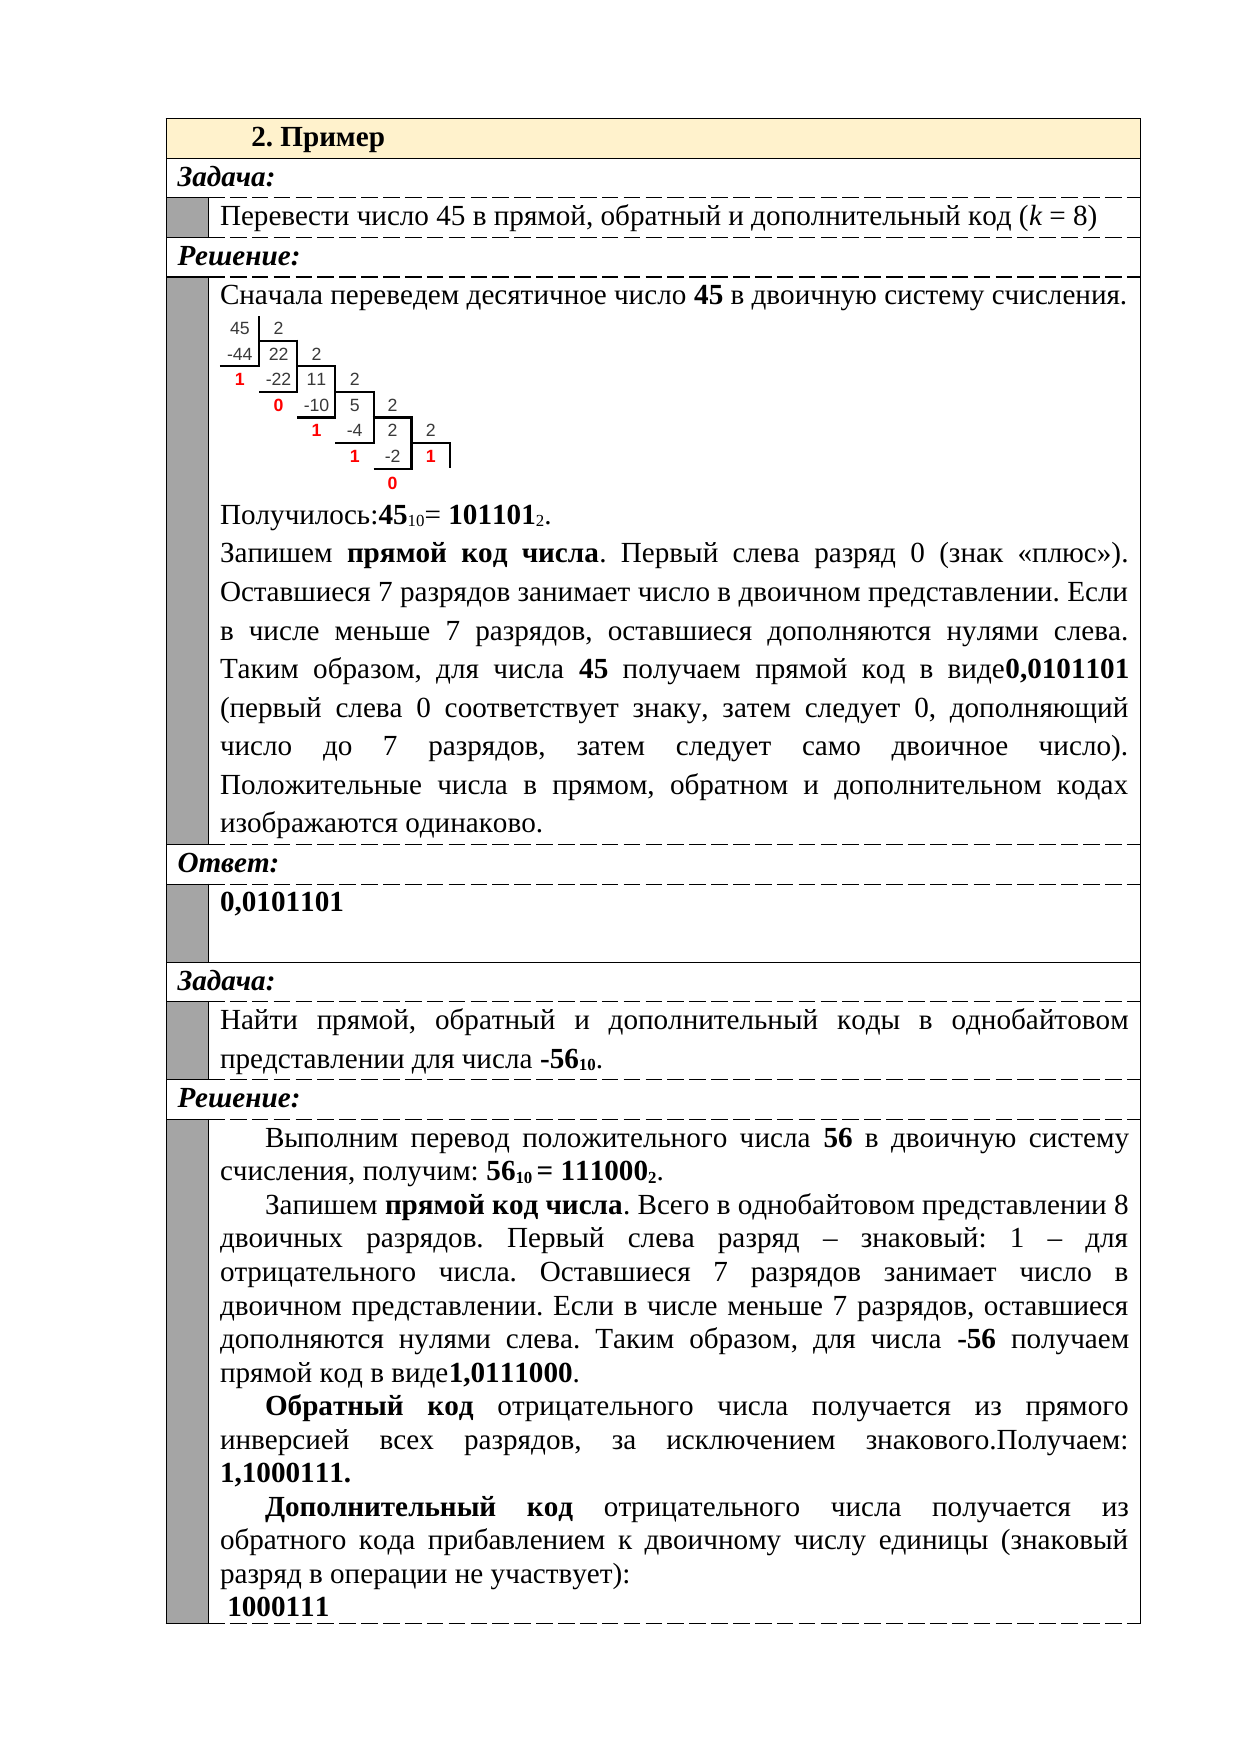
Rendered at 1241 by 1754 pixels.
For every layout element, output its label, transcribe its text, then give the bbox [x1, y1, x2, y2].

table_cell Ответ: [167, 844, 1140, 883]
table_cell [167, 1002, 208, 1079]
table_cell Задача: [167, 159, 1140, 197]
table_cell Сначала переведем десятичное число 45 в двоичную систему счисления. Получилось:4510= 1011012. Запишем прямой код числа. Первый слева разряд 0 (знак «плюс»). Оставшиеся 7 разрядов занимает число в двоичном представлении. Если в числе меньше 7 разрядов, оставшиеся дополняются нулями слева. Таким образом, для числа 45 получаем прямой код в виде0,0101101 (первый слева 0 соответствует знаку, затем следует 0, дополняющий число до 7 разрядов, затем следует само двоичное число). Положительные числа в прямом, обратном и дополнительном кодах изображаются одинаково. [209, 276, 1140, 844]
table_cell [167, 198, 208, 237]
table_cell Задача: [167, 963, 1140, 1001]
table_cell Найти прямой, обратный и дополнительный коды в однобайтовом представлении для числа -5610. [209, 1001, 1140, 1079]
table_cell 0,0101101 [209, 884, 1140, 962]
table_cell [167, 885, 208, 962]
table_cell [167, 1120, 208, 1623]
table_cell 2. Пример [167, 119, 1140, 158]
table_cell Решение: [167, 237, 1140, 276]
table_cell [209, 1119, 1140, 1623]
table_cell Решение: [167, 1079, 1140, 1119]
table_cell [167, 278, 208, 844]
table_cell Перевести число 45 в прямой, обратный и дополнительный код (k = 8) [209, 197, 1140, 237]
